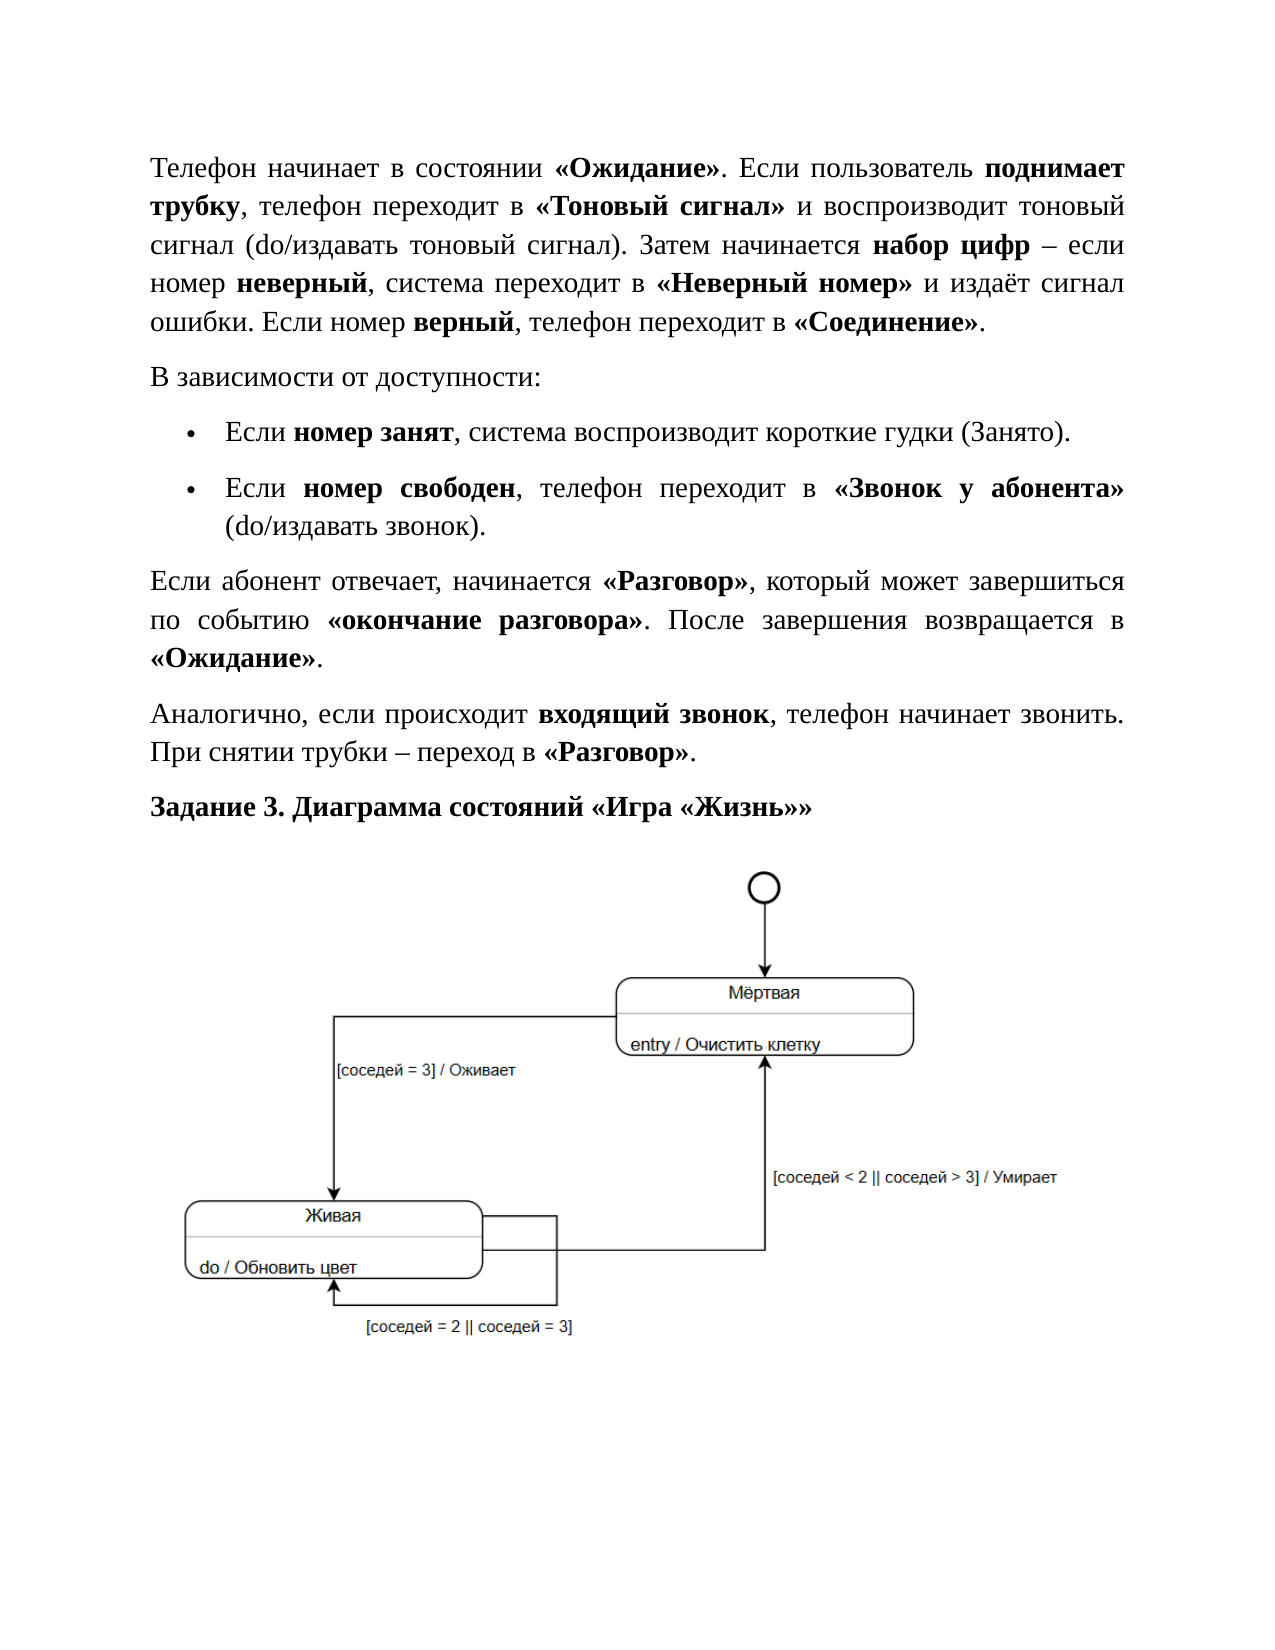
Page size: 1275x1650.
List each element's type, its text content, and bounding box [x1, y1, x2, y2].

text Если абонент отвечает, начинается «Разговор», который может завершиться по событию «окончание разговора». После завершения возвращается в «Ожидание». [150, 563, 1125, 674]
text В зависимости от доступности: [150, 359, 1125, 393]
picture [150, 844, 1125, 1410]
list Если номер занят, система воспроизводит короткие гудки (Занято). [187, 414, 1125, 448]
text Телефон начинает в состоянии «Ожидание». Если пользователь поднимает трубку, телефон переходит в «Тоновый сигнал» и воспроизводит тоновый сигнал (do/издавать тоновый сигнал). Затем начинается набор цифр – если номер неверный, система переходит в «Неверный номер» и издаёт сигнал ошибки. Если номер верный, телефон переходит в «Соединение». [150, 150, 1125, 338]
text Задание 3. Диаграмма состояний «Игра «Жизнь»» [150, 789, 1125, 823]
list Если номер свободен, телефон переходит в «Звонок у абонента» (do/издавать звонок). [187, 470, 1125, 542]
text Аналогично, если происходит входящий звонок, телефон начинает звонить. При снятии трубки – переход в «Разговор». [150, 696, 1125, 768]
